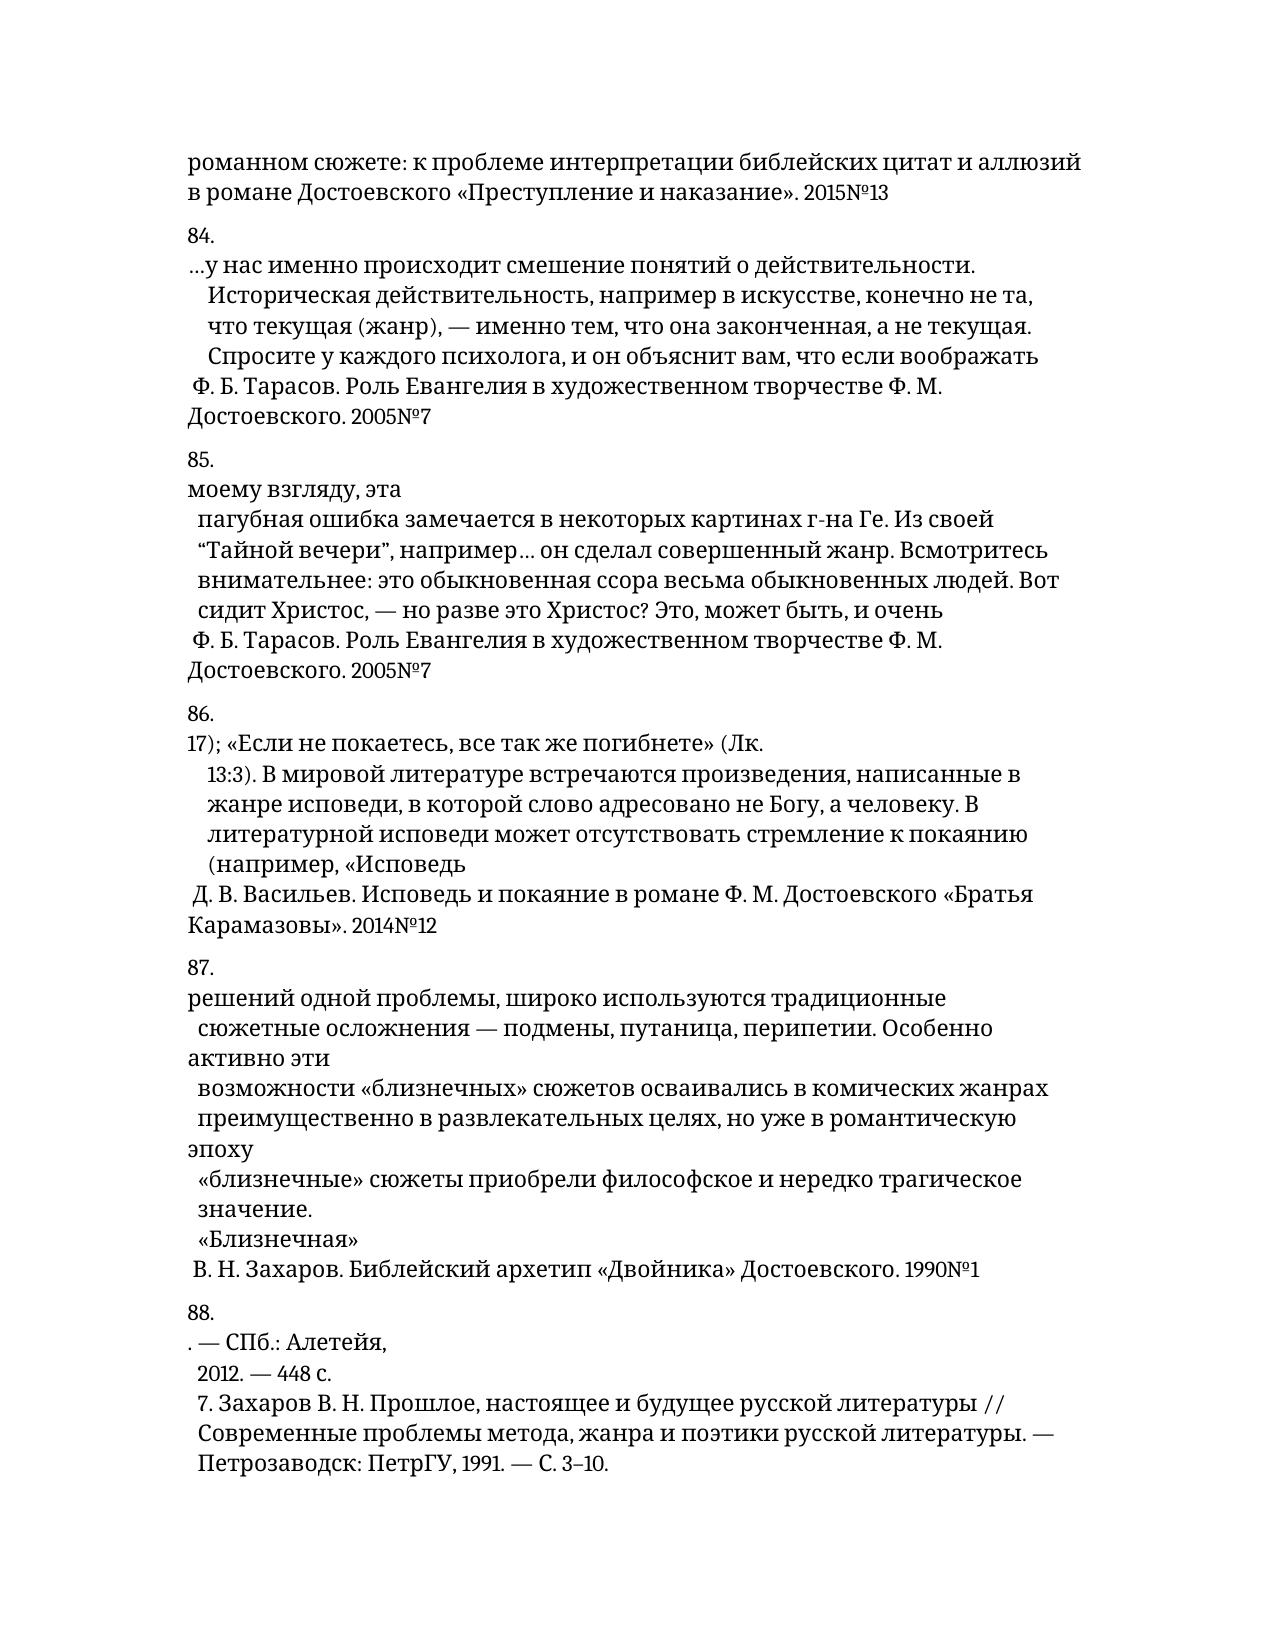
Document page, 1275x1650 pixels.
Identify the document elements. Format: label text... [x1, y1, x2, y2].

text 87. решений одной проблемы, широко используются традиционные сюжетные осложнения — подмены, путаница, перипетии. Особенно активно эти возможности «близнечных» сюжетов осваивались в комических жанрах преимущественно в развлекательных целях, но уже в романтическую эпоху «близнечные» сюжеты приобрели философское и нередко трагическое значение. «Близнечная» В. Н. Захаров. Библейский архетип «Двойника» Достоевского. 1990№1 [187, 955, 1087, 1284]
text 85. моему взгляду, эта пагубная ошибка замечается в некоторых картинах г-на Ге. Из своей “Тайной вечери”, например… он сделал совершенный жанр. Всмотритесь внимательнее: это обыкновенная ссора весьма обыкновенных людей. Вот сидит Христос, — но разве это Христос? Это, может быть, и очень Ф. Б. Тарасов. Роль Евангелия в художественном творчестве Ф. М. Достоевского. 2005№7 [187, 447, 1087, 685]
text 86. 17); «Если не покаетесь, все так же погибнете» (Лк. 13:3). В мировой литературе встречаются произведения, написанные в жанре исповеди, в которой слово адресовано не Богу, а человеку. В литературной исповеди может отсутствовать стремление к покаянию (например, «Исповедь Д. В. Васильев. Исповедь и покаяние в романе Ф. М. Достоевского «Братья Карамазовы». 2014№12 [187, 701, 1087, 939]
text 84. …у нас именно происходит смешение понятий о действительности. Историческая действительность, например в искусстве, конечно не та, что текущая (жанр), — именно тем, что она законченная, а не текущая. Спросите у каждого психолога, и он объяснит вам, что если воображать Ф. Б. Тарасов. Роль Евангелия в художественном творчестве Ф. М. Достоевского. 2005№7 [187, 223, 1087, 431]
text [187, 1300, 1087, 1477]
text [187, 150, 1087, 207]
